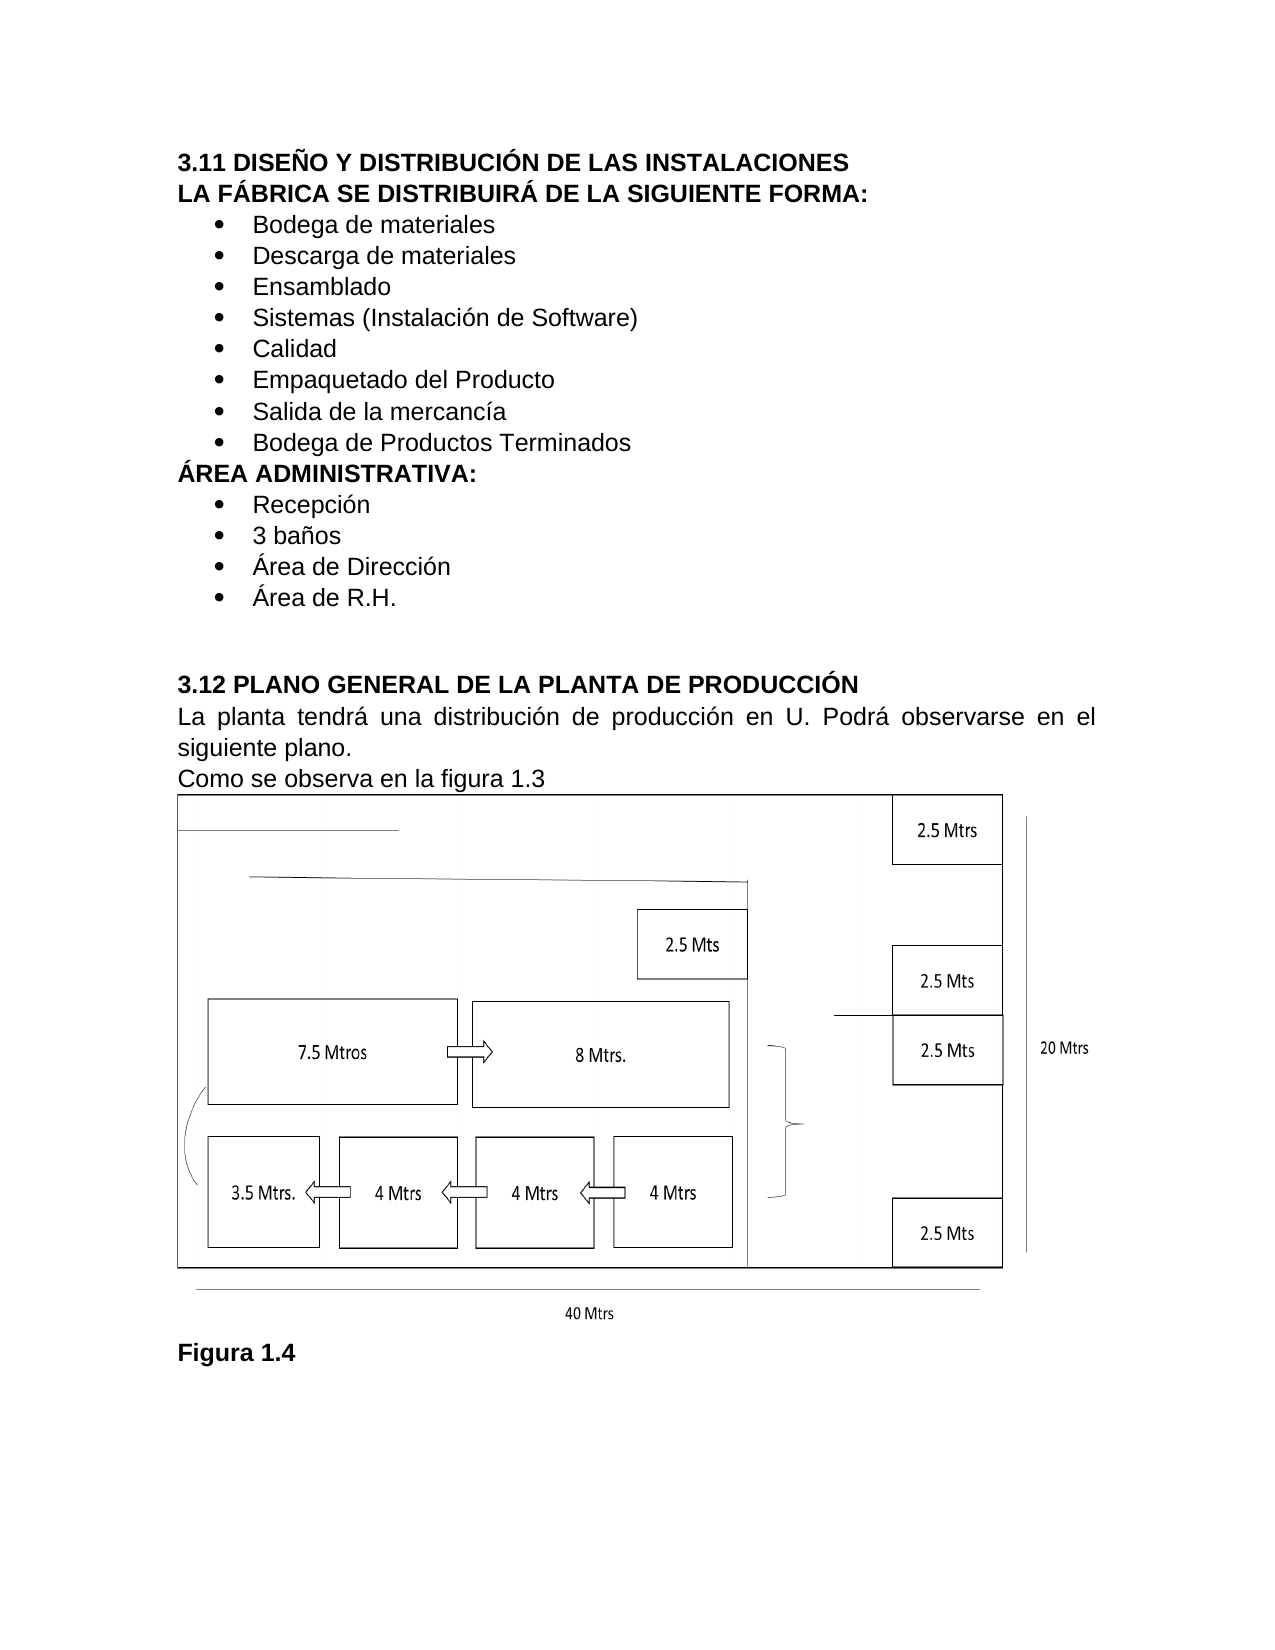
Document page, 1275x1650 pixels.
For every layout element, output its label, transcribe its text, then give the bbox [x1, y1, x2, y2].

text Figura 1.4 [177, 1338, 1098, 1367]
text Como se observa en la figura 1.3 [177, 764, 1098, 792]
list Sistemas (Instalación de Software) [215, 303, 1098, 332]
list Ensamblado [215, 272, 1098, 301]
list Bodega de materiales [215, 210, 1098, 238]
list Descarga de materiales [215, 241, 1098, 270]
list Área de R.H. [215, 583, 1098, 612]
text LA FÁBRICA SE DISTRIBUIRÁ DE LA SIGUIENTE FORMA: [177, 179, 1098, 207]
text La planta tendrá una distribución de producción en U. Podrá observarse en el siguiente plano. [177, 702, 1098, 761]
subtitle 3.11 DISEÑO Y DISTRIBUCIÓN DE LAS INSTALACIONES [177, 148, 1098, 176]
list Área de Dirección [215, 552, 1098, 581]
list Calidad [215, 334, 1098, 363]
list 3 baños [215, 521, 1098, 550]
text ÁREA ADMINISTRATIVA: [177, 459, 1098, 488]
subtitle 3.12 PLANO GENERAL DE LA PLANTA DE PRODUCCIÓN [177, 671, 1098, 699]
list Recepción [215, 490, 1098, 519]
picture [177, 794, 1098, 1336]
list Bodega de Productos Terminados [215, 428, 1098, 457]
list Salida de la mercancía [215, 397, 1098, 425]
list Empaquetado del Producto [215, 365, 1098, 394]
